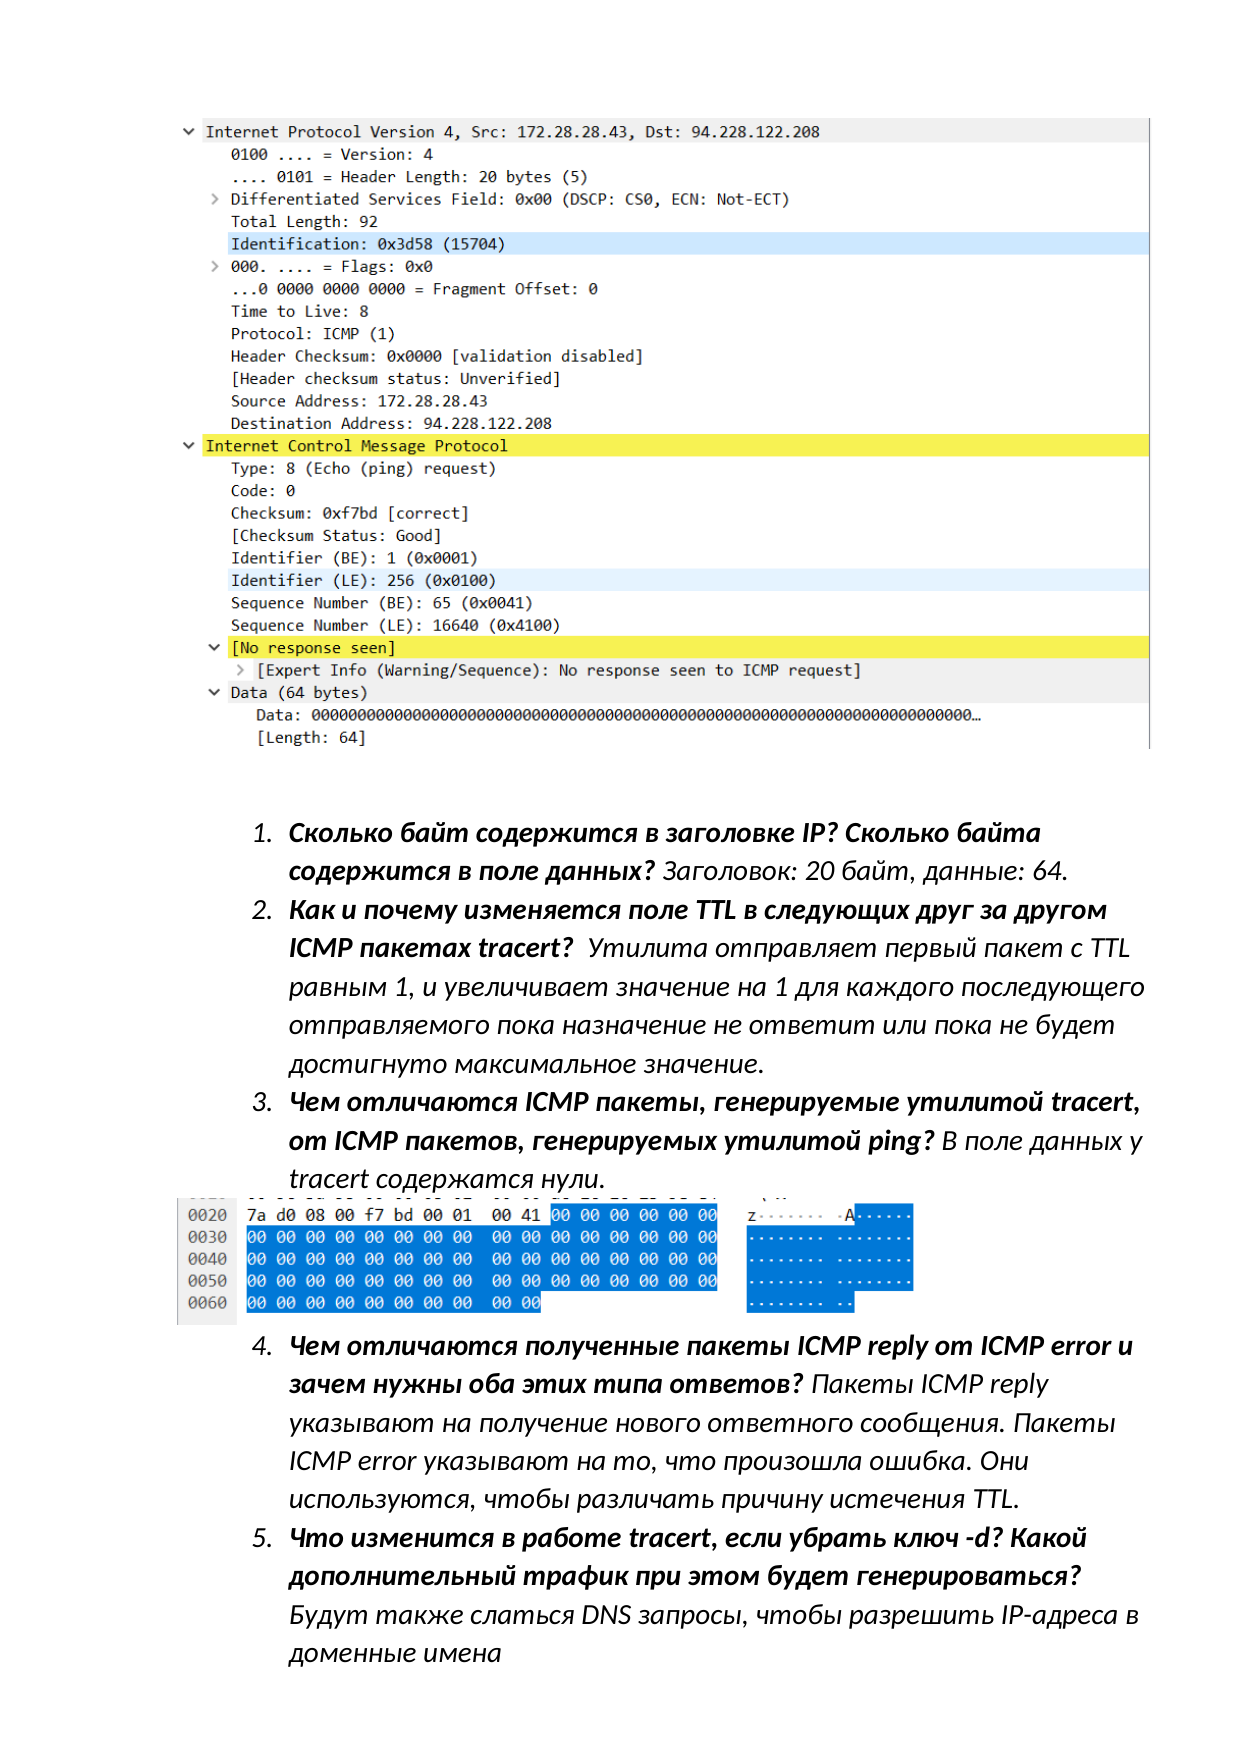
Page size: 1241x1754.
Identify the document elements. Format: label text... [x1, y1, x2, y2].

list Чем отличаются полученные пакеты ICMP reply от ICMP error и зачем нужны оба этих типа ответов? Пакеты ICMP reply указывают на получение нового ответного сообщения. Пакеты ICMP error указывают на то, что произошла ошибка. Они используются, чтобы различать причину истечения TTL. [251, 1327, 1152, 1516]
list Что изменится в работе tracert, если убрать ключ -d? Какой дополнительный трафик при этом будет генерироваться? Будут также слаться DNS запросы, чтобы разрешить IP-адреса в доменные имена [251, 1519, 1152, 1670]
list Как и почему изменяется поле TTL в следующих друг за другом ICMP пакетах tracert? Утилита отправляет первый пакет с TTL равным 1, и увеличивает значение на 1 для каждого последующего отправляемого пока назначение не ответит или пока не будет достигнуто максимальное значение. [251, 891, 1152, 1080]
list Чем отличаются ICMP пакеты, генерируемые утилитой tracert, от ICMP пакетов, генерируемых утилитой ping? В поле данных у tracert содержатся нули. [251, 1083, 1152, 1196]
list Сколько байт содержится в заголовке IP? Сколько байта содержится в поле данных? Заголовок: 20 байт, данные: 64. [251, 814, 1152, 888]
picture [177, 118, 1152, 749]
picture [177, 1198, 1152, 1325]
